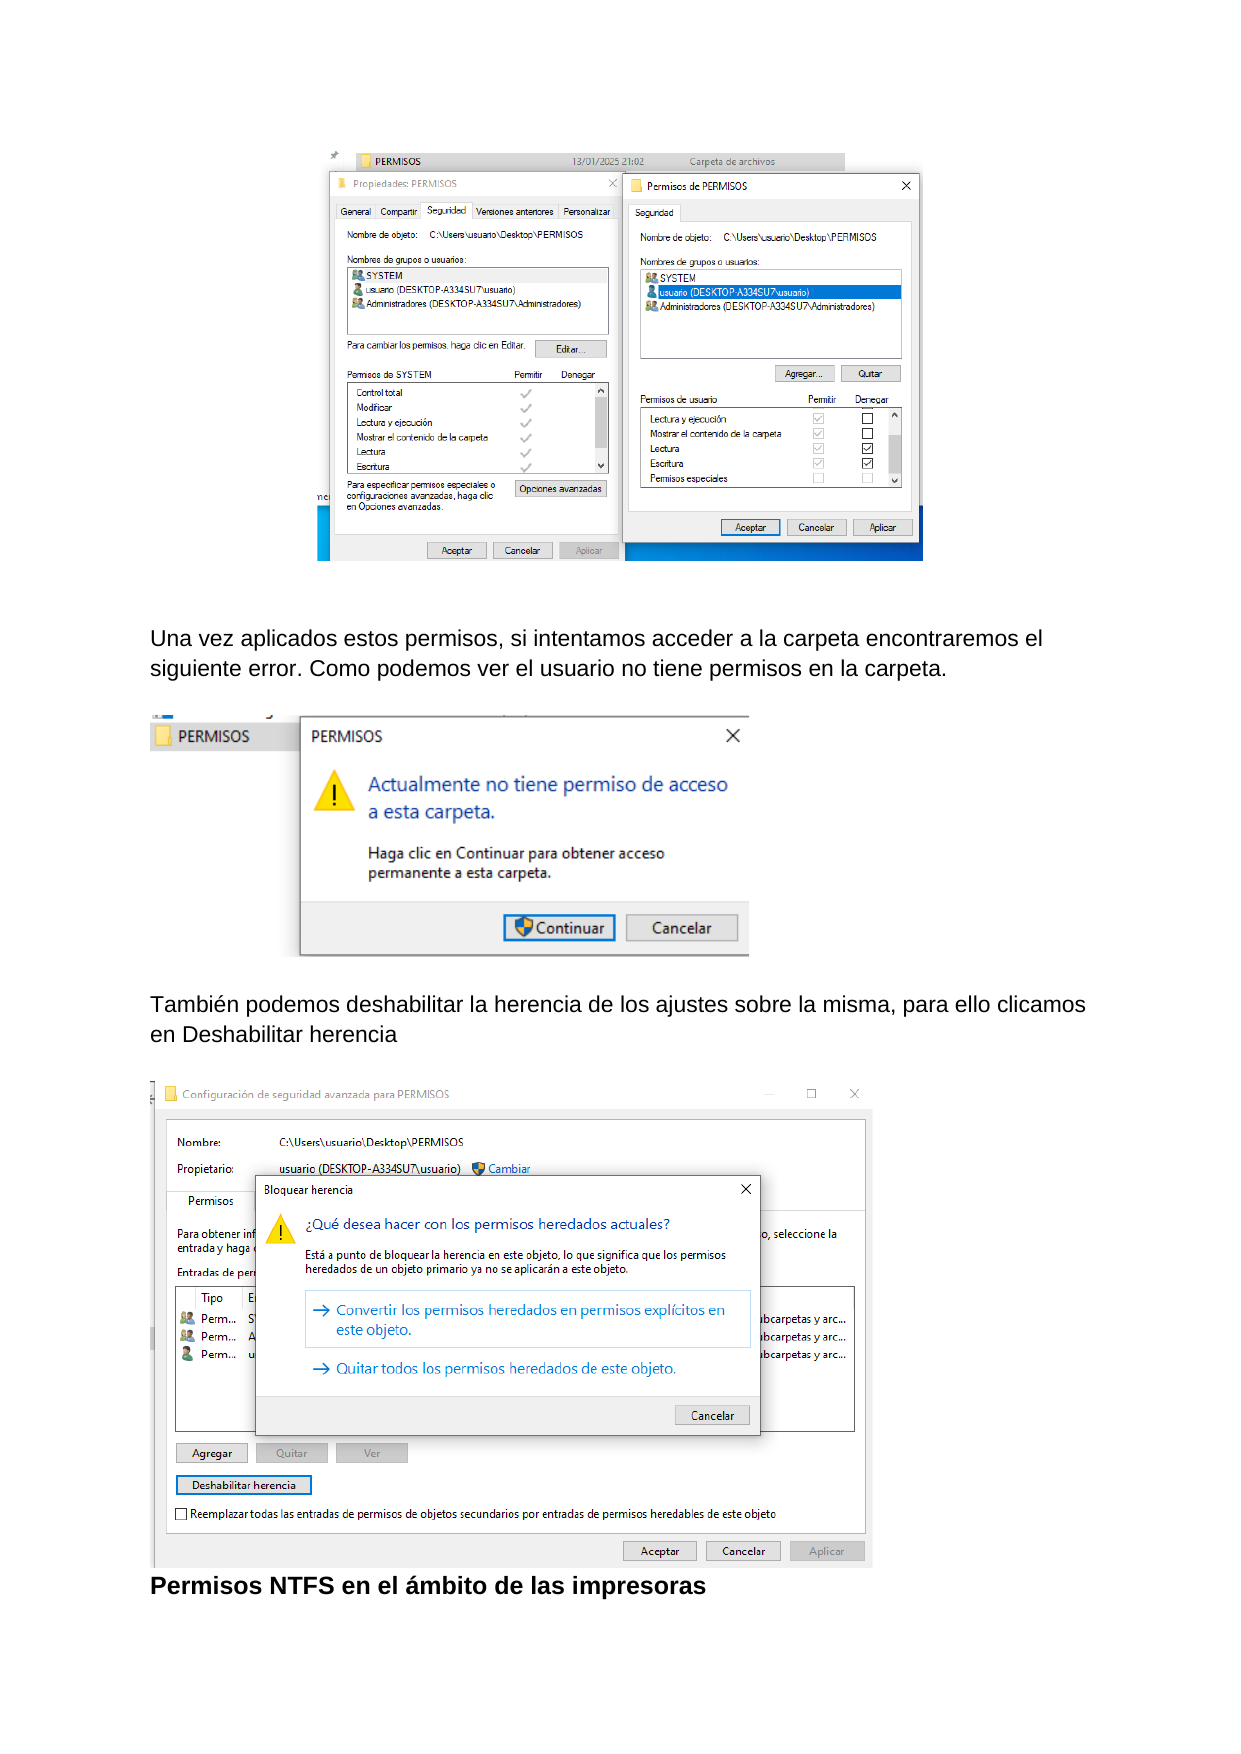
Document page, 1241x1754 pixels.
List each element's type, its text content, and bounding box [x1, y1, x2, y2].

picture [317, 150, 923, 561]
picture [150, 1081, 873, 1568]
text También podemos deshabilitar la herencia de los ajustes sobre la misma, para ello clicamos en Deshabilitar herencia [150, 991, 1090, 1047]
text Una vez aplicados estos permisos, si intentamos acceder a la carpeta encontraremos el siguiente error. Como podemos ver el usuario no tiene permisos en la carpeta. [150, 625, 1090, 681]
picture [150, 715, 750, 957]
text Permisos NTFS en el ámbito de las impresoras [150, 1571, 1090, 1600]
